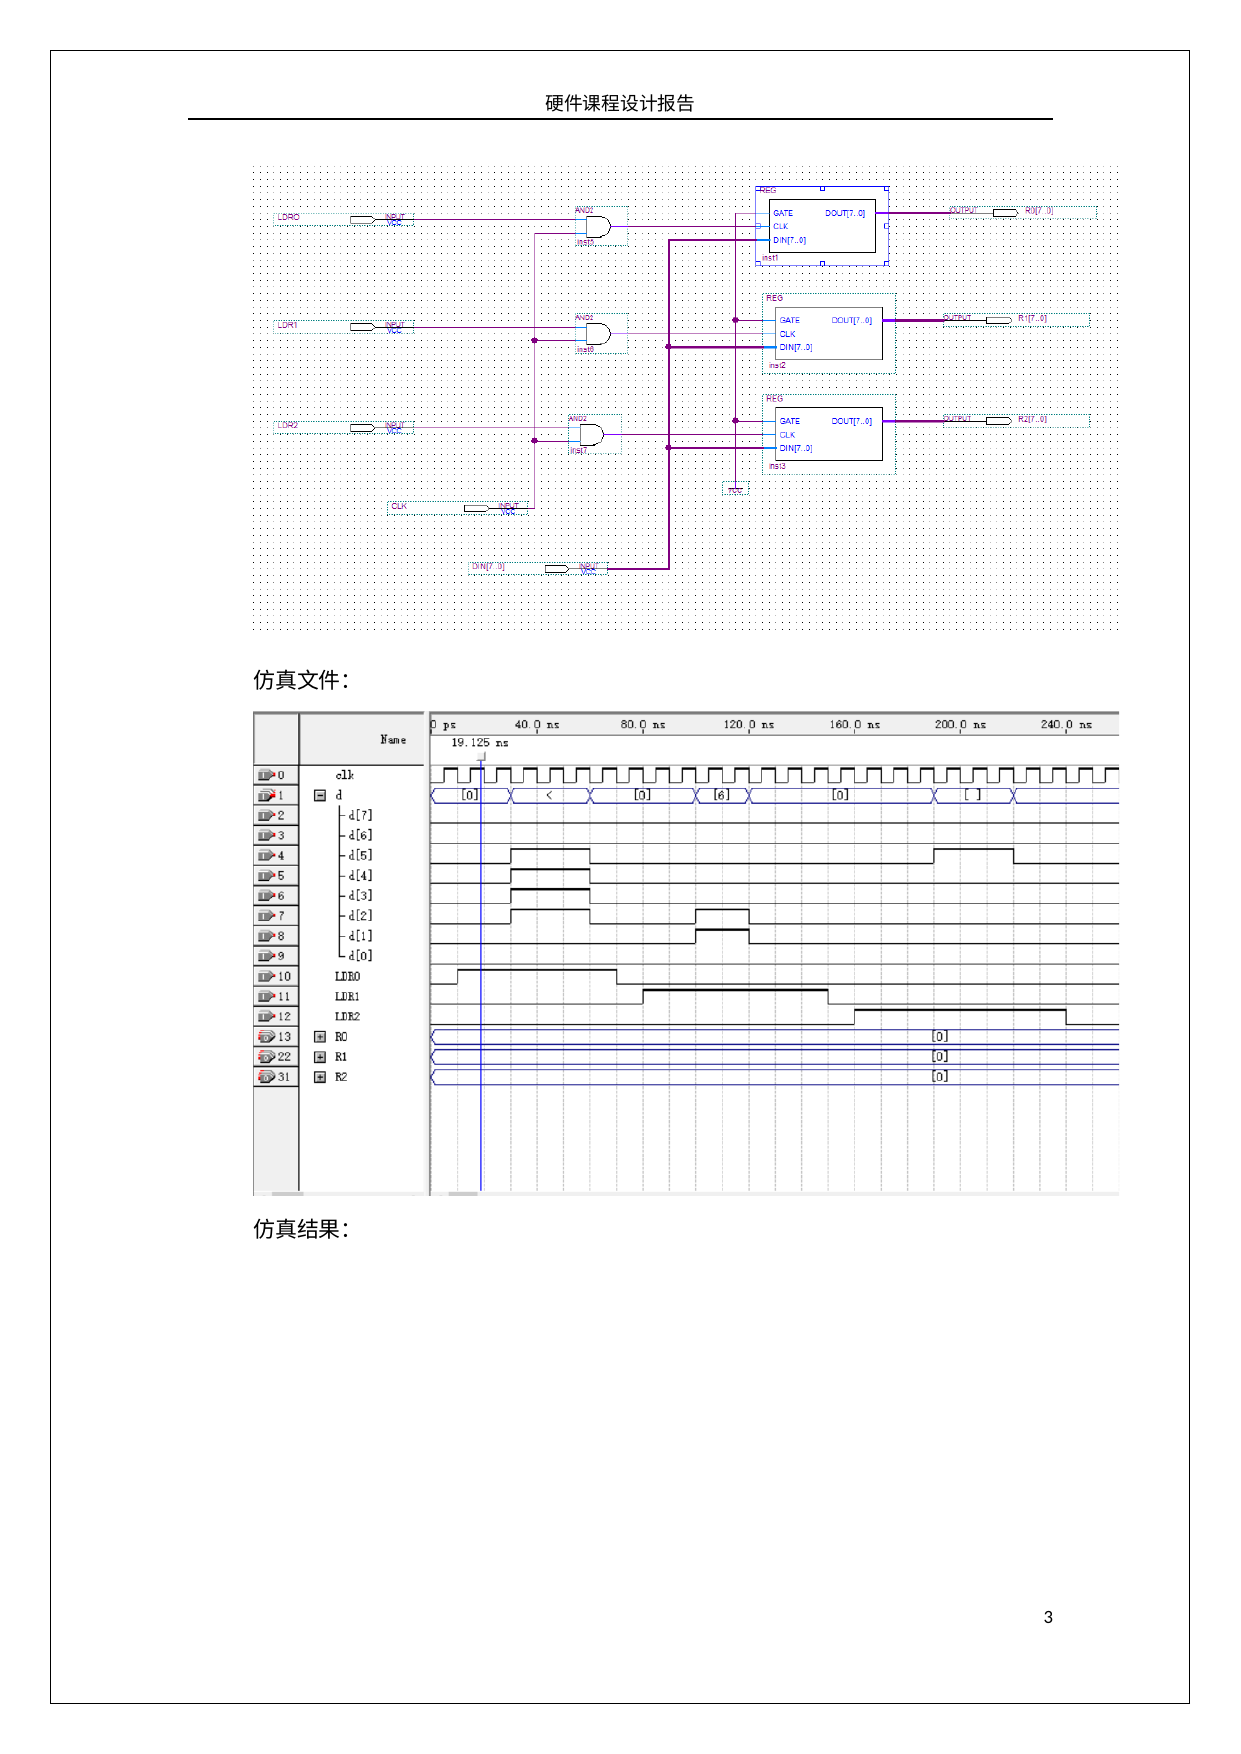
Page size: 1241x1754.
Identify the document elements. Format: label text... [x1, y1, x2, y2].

picture [253, 711, 1120, 1196]
list 仿真文件： [253, 663, 1053, 695]
picture [253, 162, 1119, 631]
list 仿真结果： [253, 1212, 1053, 1244]
